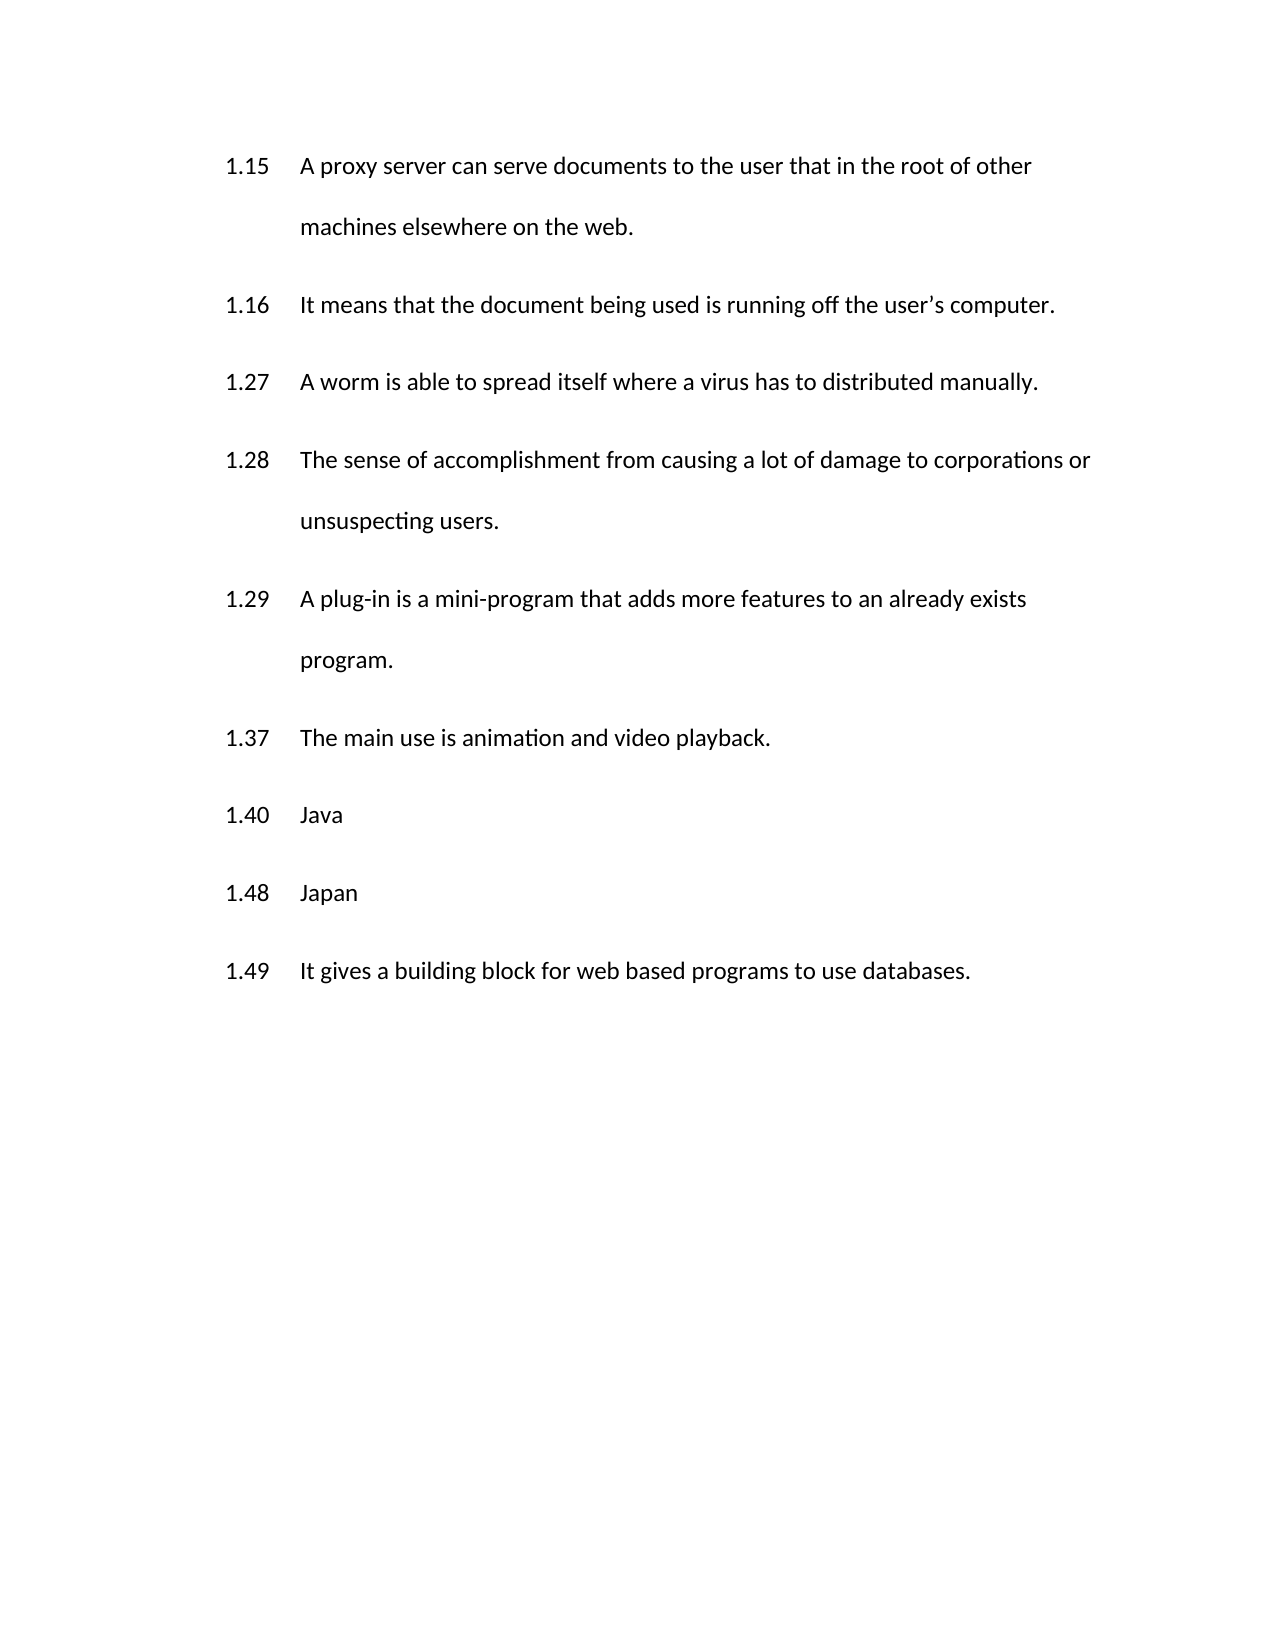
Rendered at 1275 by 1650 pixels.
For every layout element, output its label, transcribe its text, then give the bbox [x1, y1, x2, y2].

text 1.15 A proxy server can serve documents to the user that in the root of other machines elsewhere on the web. [225, 150, 1125, 242]
text 1.37 The main use is animation and video playback. [225, 722, 1125, 752]
text 1.16 It means that the document being used is running off the user’s computer. [225, 289, 1125, 319]
text 1.40 Java [225, 799, 1125, 830]
text 1.48 Japan [225, 877, 1125, 908]
text 1.49 It gives a building block for web based programs to use databases. [225, 955, 1125, 985]
text 1.28 The sense of accomplishment from causing a lot of damage to corporations or unsuspecting users. [225, 444, 1125, 536]
text 1.29 A plug-in is a mini-program that adds more features to an already exists program. [225, 583, 1125, 674]
text 1.27 A worm is able to spread itself where a virus has to distributed manually. [225, 366, 1125, 397]
